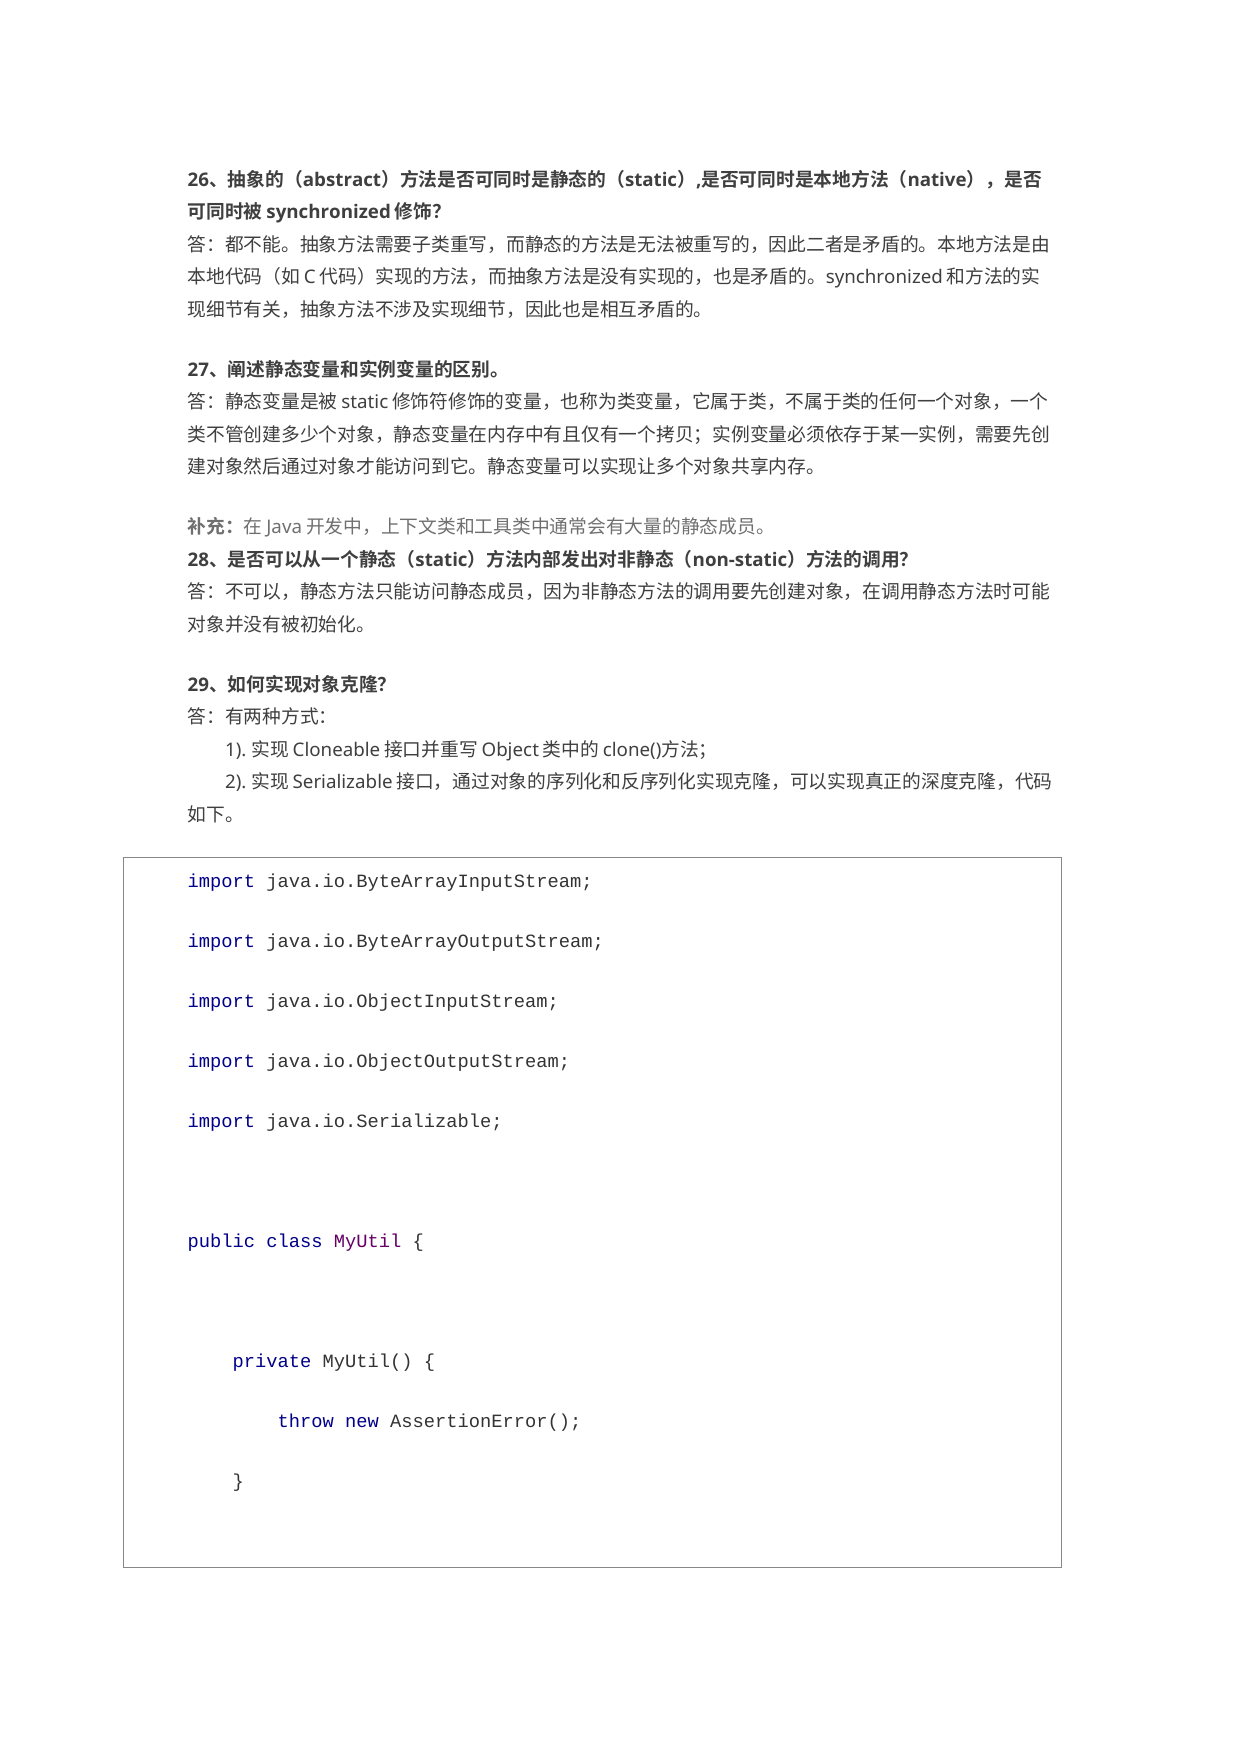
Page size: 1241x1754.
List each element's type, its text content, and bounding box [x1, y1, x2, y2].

text 27、阐述静态变量和实例变量的区别。 答：静态变量是被static修饰符修饰的变量，也称为类变量，它属于类，不属于类的任何一个对象，一个类不管创建多少个对象，静态变量在内存中有且仅有一个拷贝；实例变量必须依存于某一实例，需要先创建对象然后通过对象才能访问到它。静态变量可以实现让多个对象共享内存。 [187, 352, 1053, 482]
text import java.io.ByteArrayInputStream; [124, 858, 1061, 898]
text public class MyUtil { [124, 1217, 1061, 1258]
text 补充：在Java开发中，上下文类和工具类中通常会有大量的静态成员。 [187, 509, 1053, 542]
text 29、如何实现对象克隆？ 答：有两种方式： 1). 实现Cloneable接口并重写Object类中的clone()方法； 2). 实现Serializable接口，通过对象的序列化和反序列化实现克隆，可以实现真正的深度克隆，代码如下。 [187, 667, 1053, 829]
text import java.io.ObjectInputStream; [124, 977, 1061, 1018]
text } [124, 1457, 1061, 1498]
text private MyUtil() { [124, 1337, 1061, 1378]
text 26、抽象的（abstract）方法是否可同时是静态的（static）,是否可同时是本地方法（native），是否可同时被synchronized修饰？ 答：都不能。抽象方法需要子类重写，而静态的方法是无法被重写的，因此二者是矛盾的。本地方法是由本地代码（如C代码）实现的方法，而抽象方法是没有实现的，也是矛盾的。synchronized和方法的实现细节有关，抽象方法不涉及实现细节，因此也是相互矛盾的。 [187, 162, 1053, 324]
text 28、是否可以从一个静态（static）方法内部发出对非静态（non-static）方法的调用？ 答：不可以，静态方法只能访问静态成员，因为非静态方法的调用要先创建对象，在调用静态方法时可能对象并没有被初始化。 [187, 542, 1053, 639]
text import java.io.Serializable; [124, 1097, 1061, 1138]
text throw new AssertionError(); [124, 1397, 1061, 1438]
text import java.io.ObjectOutputStream; [124, 1037, 1061, 1078]
text import java.io.ByteArrayOutputStream; [124, 917, 1061, 958]
